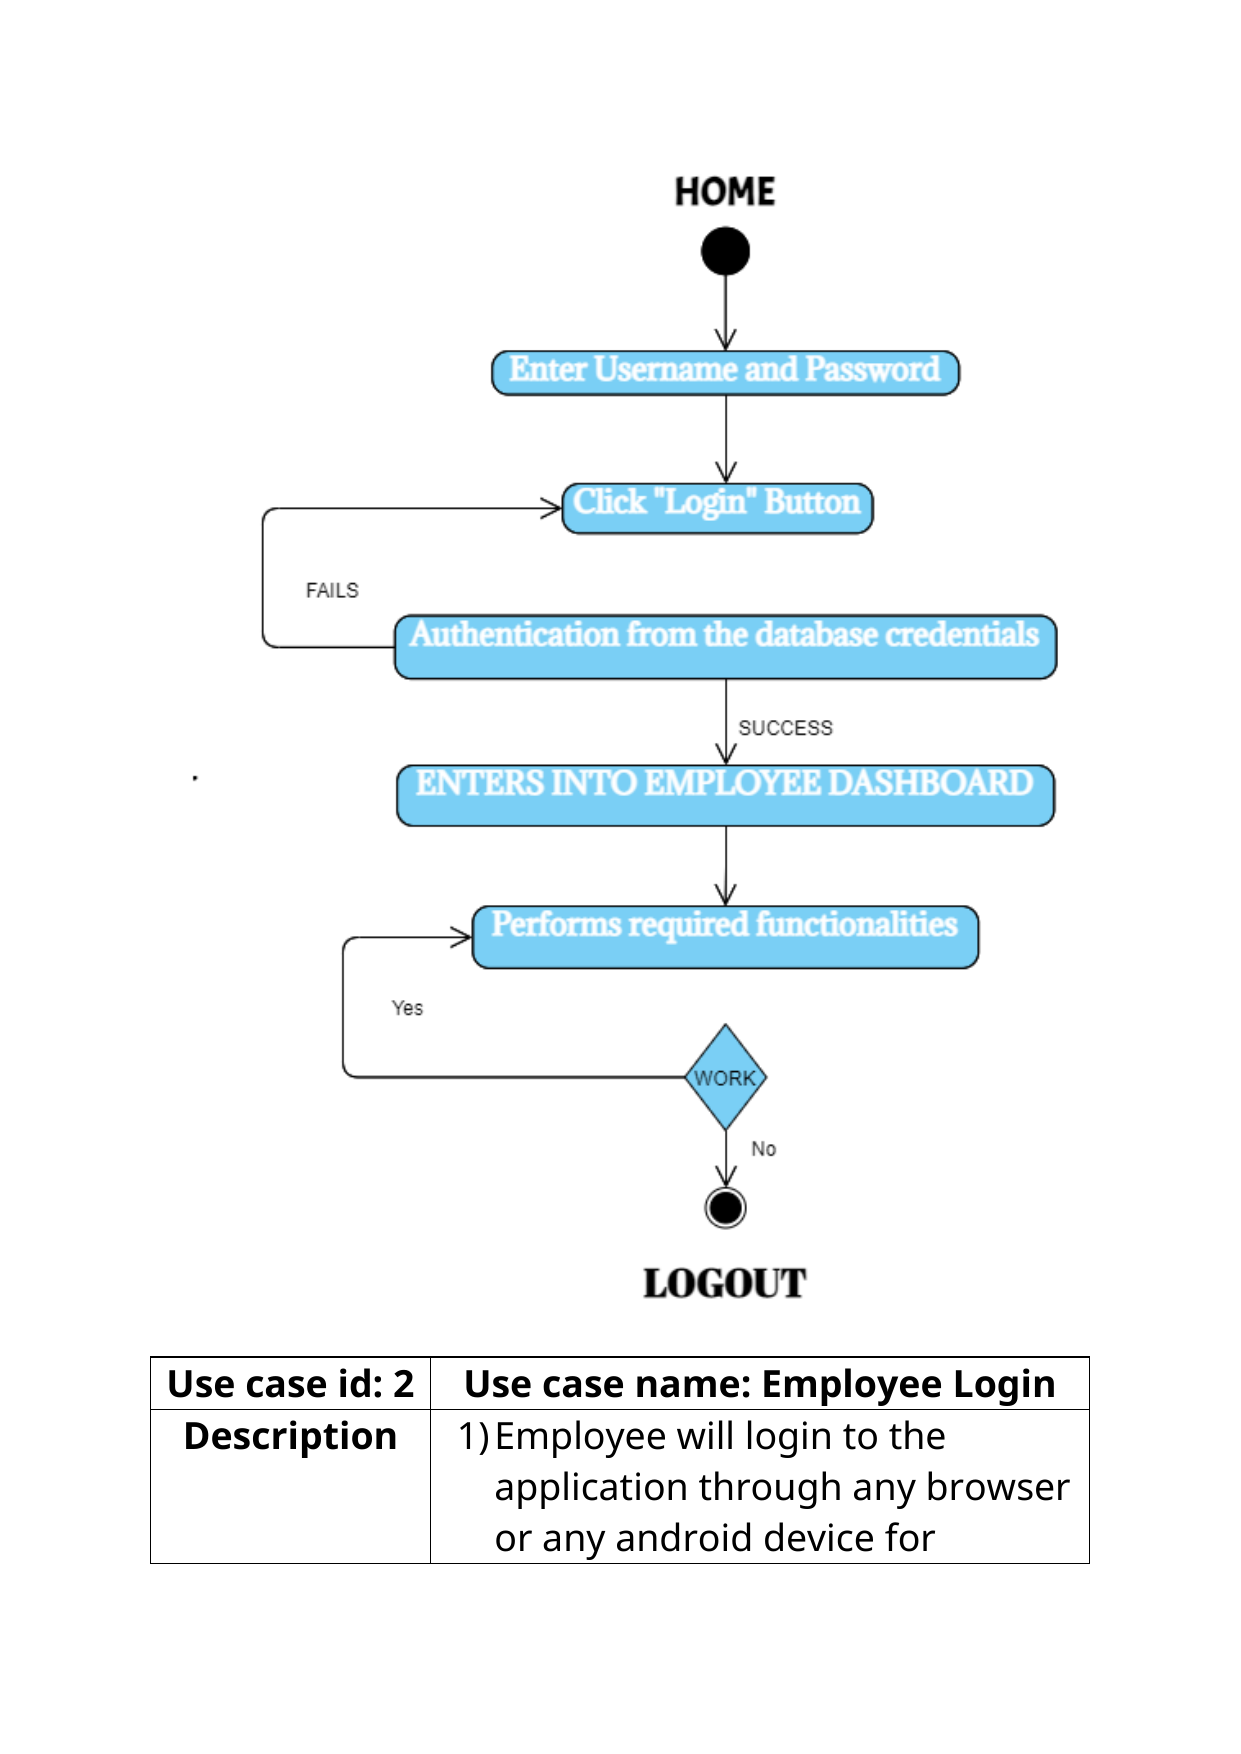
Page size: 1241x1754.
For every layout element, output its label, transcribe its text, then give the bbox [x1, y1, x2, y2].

table_header Use case name: Employee Login [431, 1358, 1089, 1408]
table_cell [431, 1410, 1089, 1563]
picture [182, 150, 1058, 1338]
table_header Use case id: 2 [151, 1358, 430, 1408]
table_cell Description [151, 1410, 430, 1563]
